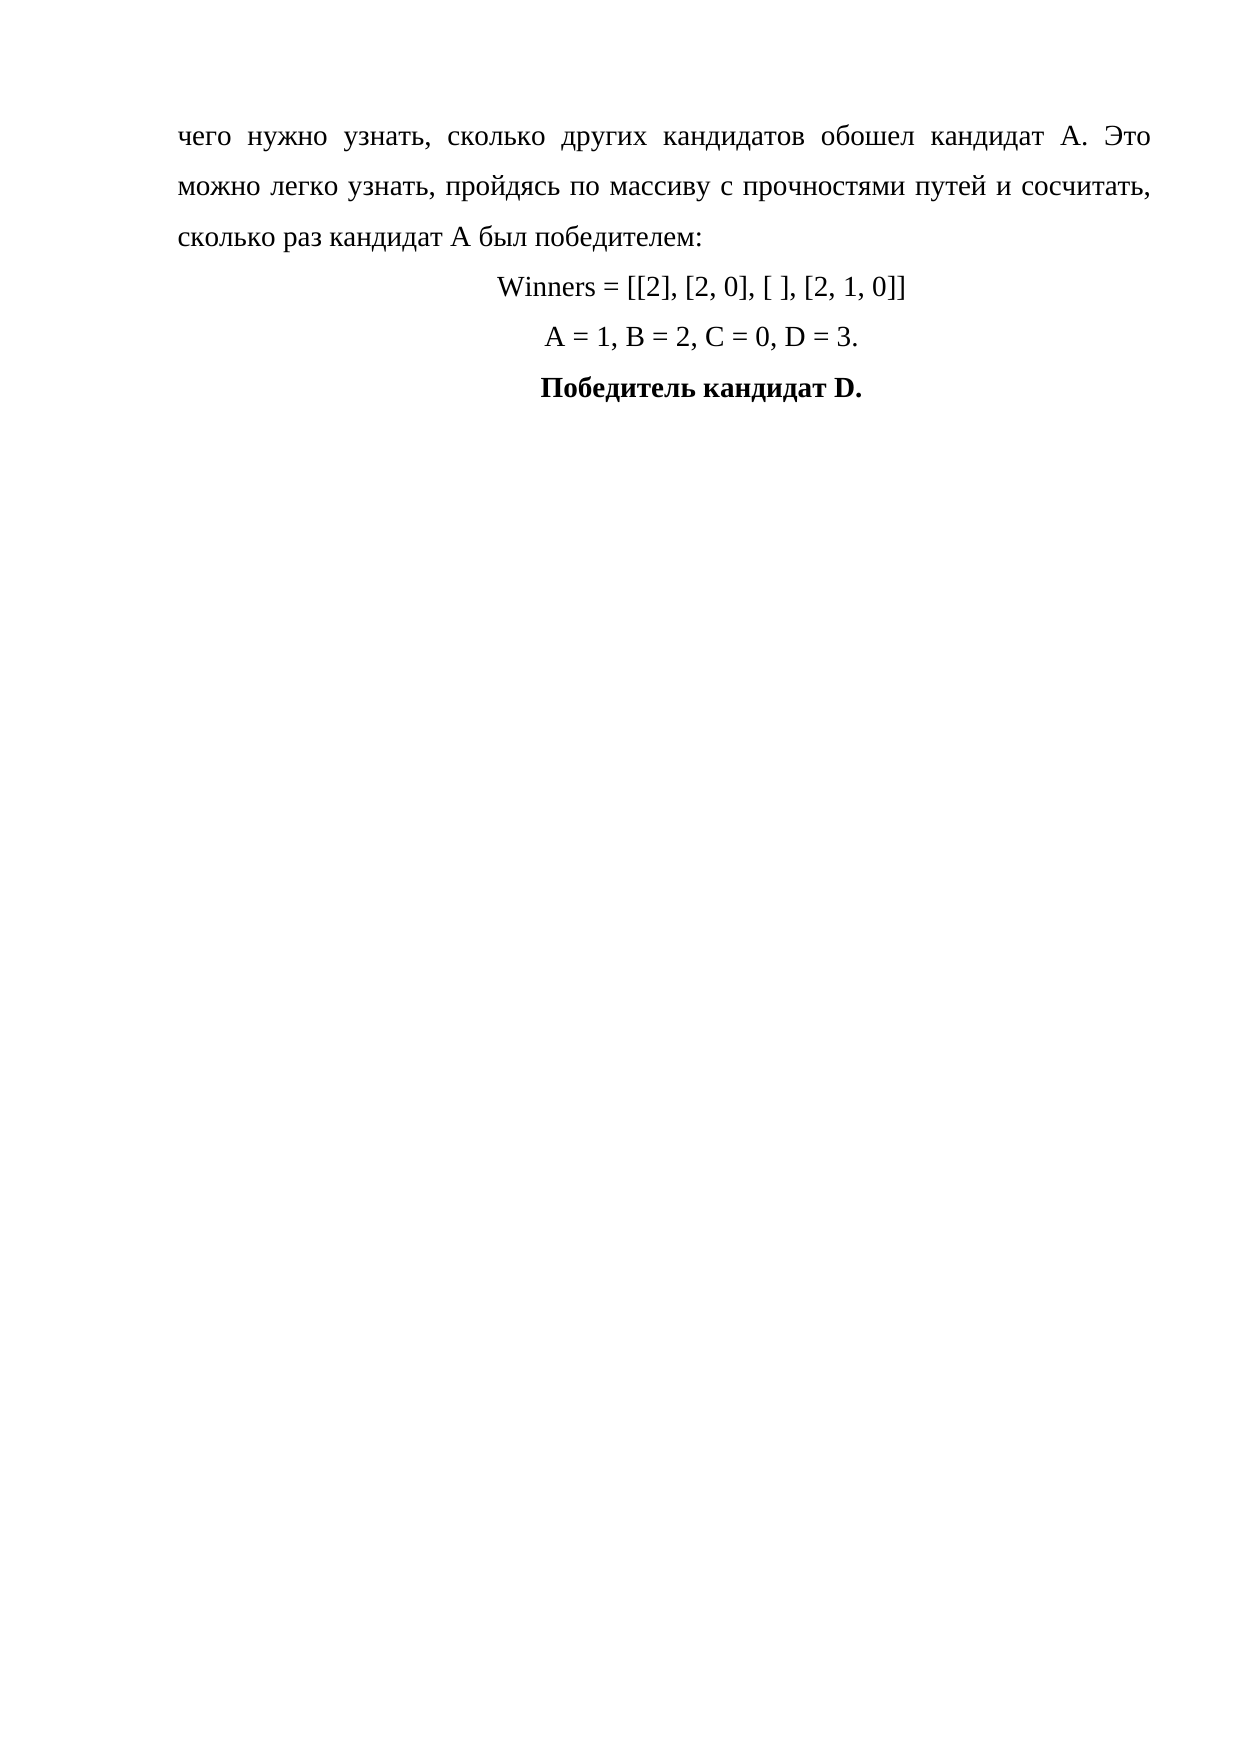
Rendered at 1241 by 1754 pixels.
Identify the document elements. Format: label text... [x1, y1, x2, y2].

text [177, 118, 1152, 252]
text Победитель кандидат D. [177, 370, 1152, 403]
text Winners = [[2], [2, 0], [ ], [2, 1, 0]] [177, 269, 1152, 303]
text A = 1, B = 2, C = 0, D = 3. [177, 319, 1152, 353]
